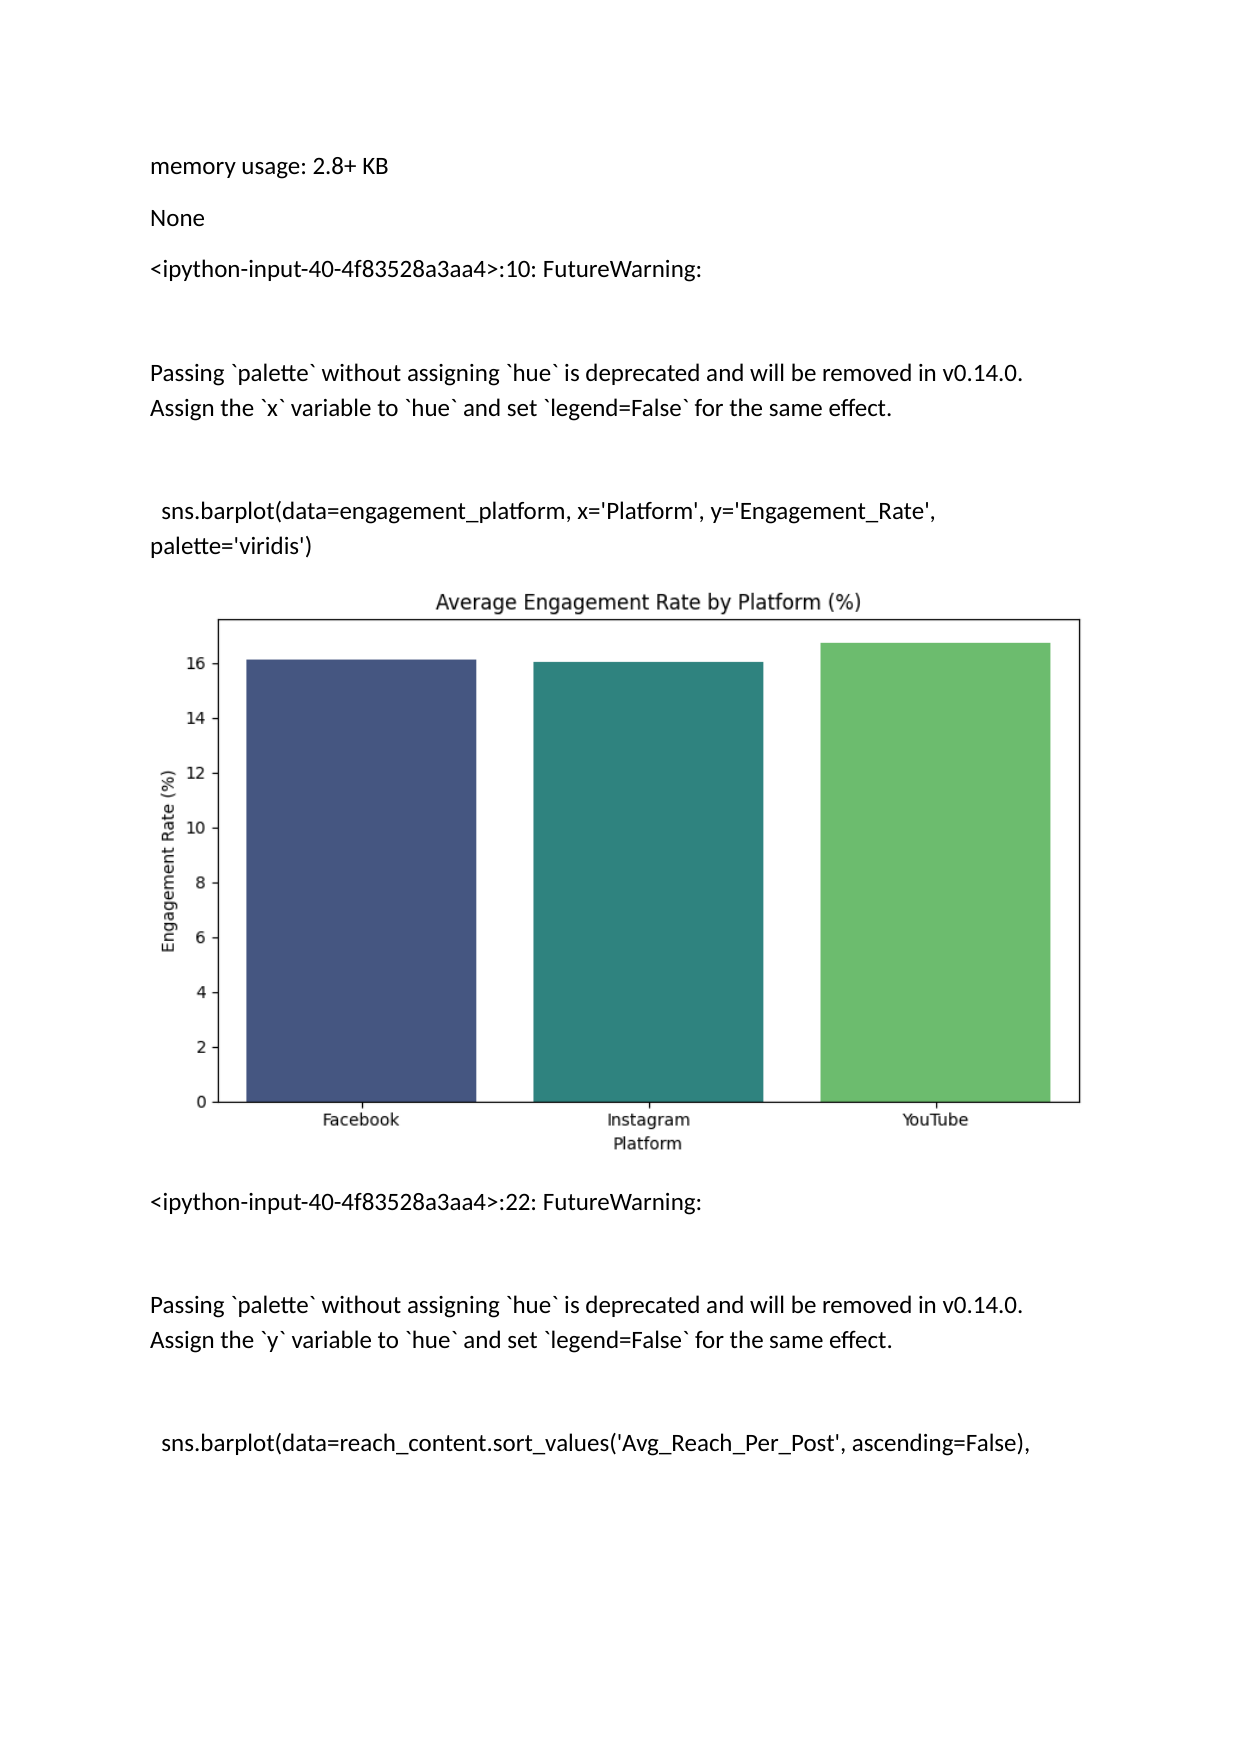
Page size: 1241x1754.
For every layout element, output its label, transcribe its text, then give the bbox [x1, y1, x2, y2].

text None [150, 202, 1090, 232]
text sns.barplot(data=reach_content.sort_values('Avg_Reach_Per_Post', ascending=False), [150, 1428, 1090, 1458]
text sns.barplot(data=engagement_platform, x='Platform', y='Engagement_Rate', palette='viridis') [150, 495, 1090, 561]
text <ipython-input-40-4f83528a3aa4>:22: FutureWarning: [150, 1186, 1090, 1216]
text Passing `palette` without assigning `hue` is deprecated and will be removed in v0.14.0. Assign the `x` variable to `hue` and set `legend=False` for the same effect. [150, 357, 1090, 422]
picture [150, 581, 1091, 1165]
text <ipython-input-40-4f83528a3aa4>:10: FutureWarning: [150, 253, 1090, 284]
text memory usage: 2.8+ KB [150, 150, 1090, 181]
text Passing `palette` without assigning `hue` is deprecated and will be removed in v0.14.0. Assign the `y` variable to `hue` and set `legend=False` for the same effect. [150, 1289, 1090, 1355]
